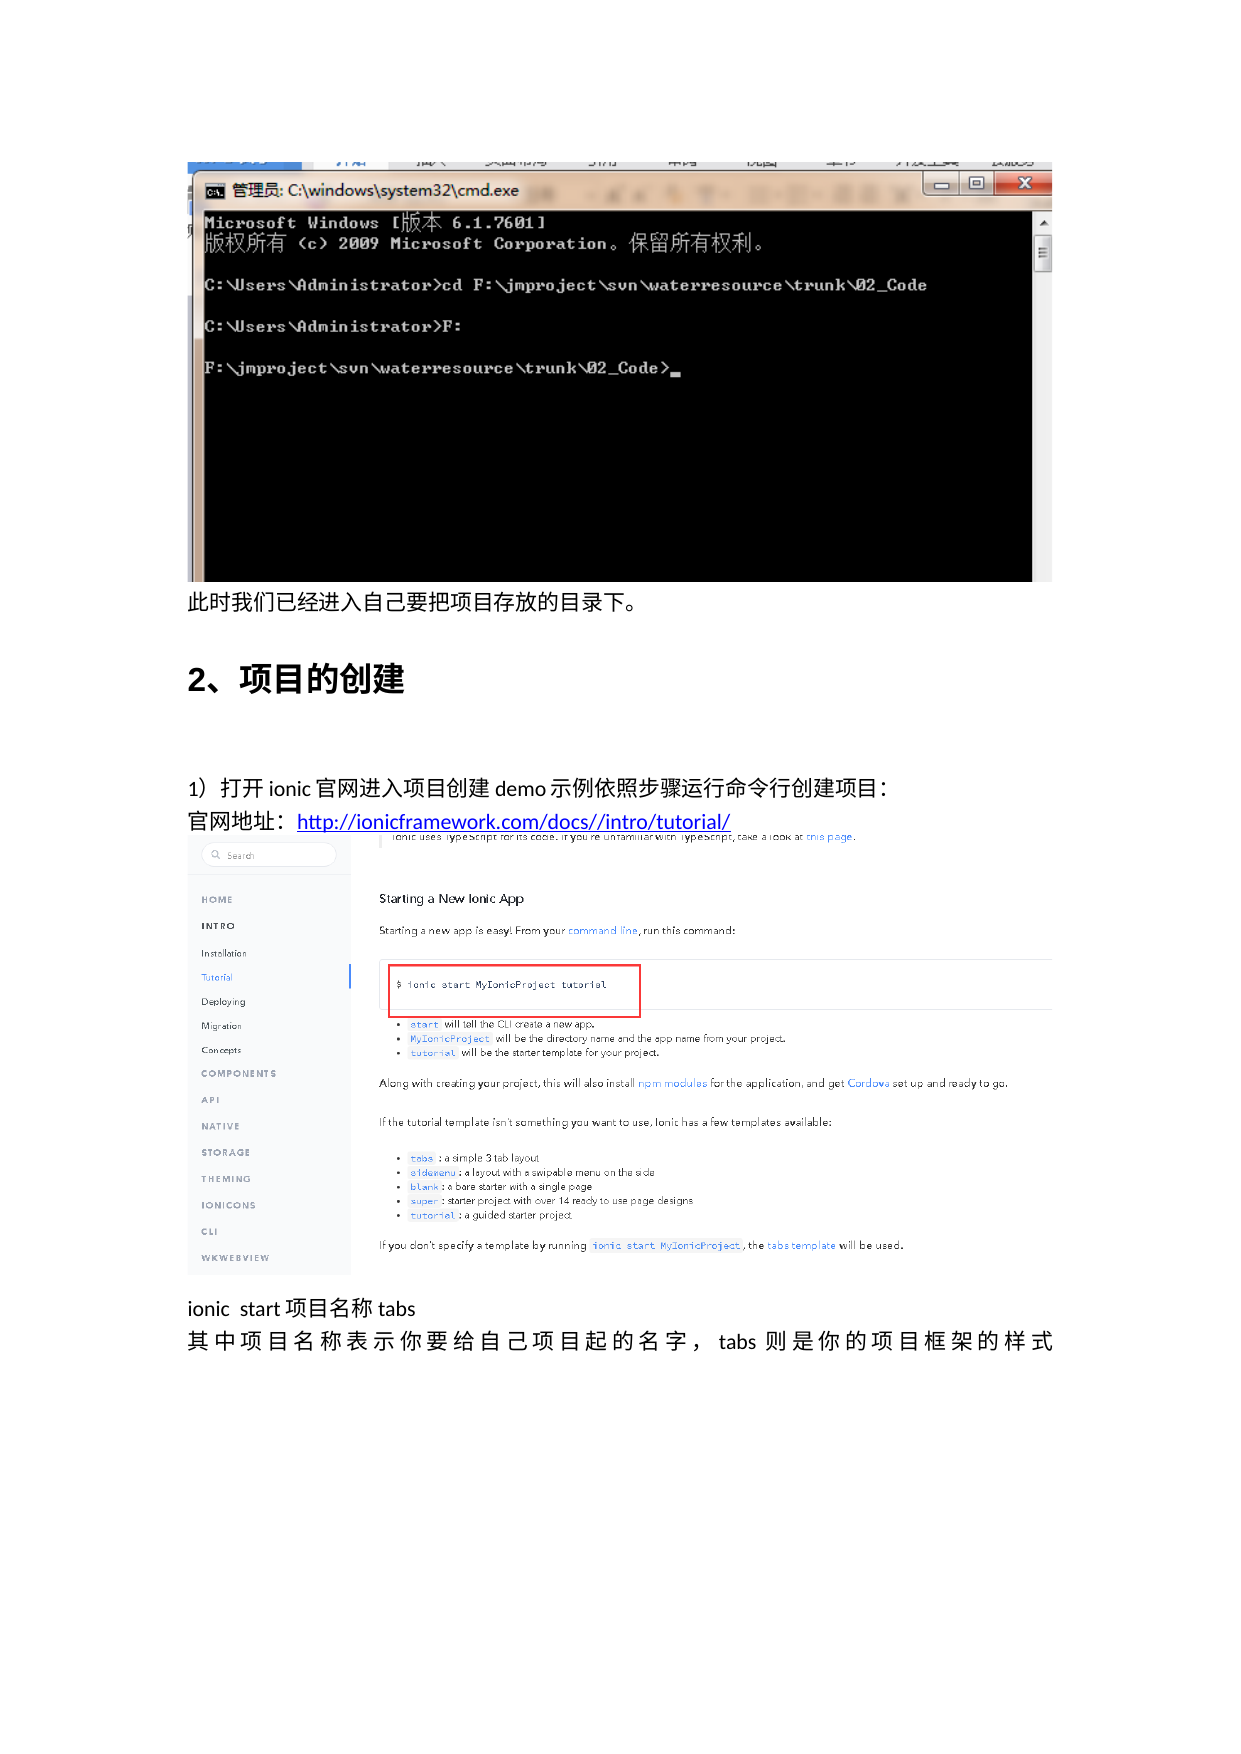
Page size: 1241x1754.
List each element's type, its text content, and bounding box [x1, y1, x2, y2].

picture [187, 835, 1053, 1275]
subtitle 项目的创建 [187, 644, 1053, 709]
picture [187, 162, 1053, 582]
list 此时我们已经进入自己要把项目存放的目录下。 [187, 584, 1053, 617]
list 打开ionic官网进入项目创建demo示例依照步骤运行命令行创建项目： [187, 771, 1053, 803]
list ionic start 项目名称 tabs [187, 1291, 1053, 1323]
list 官网地址：http://ionicframework.com/docs//intro/tutorial/ [187, 803, 1053, 835]
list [187, 1323, 1053, 1356]
